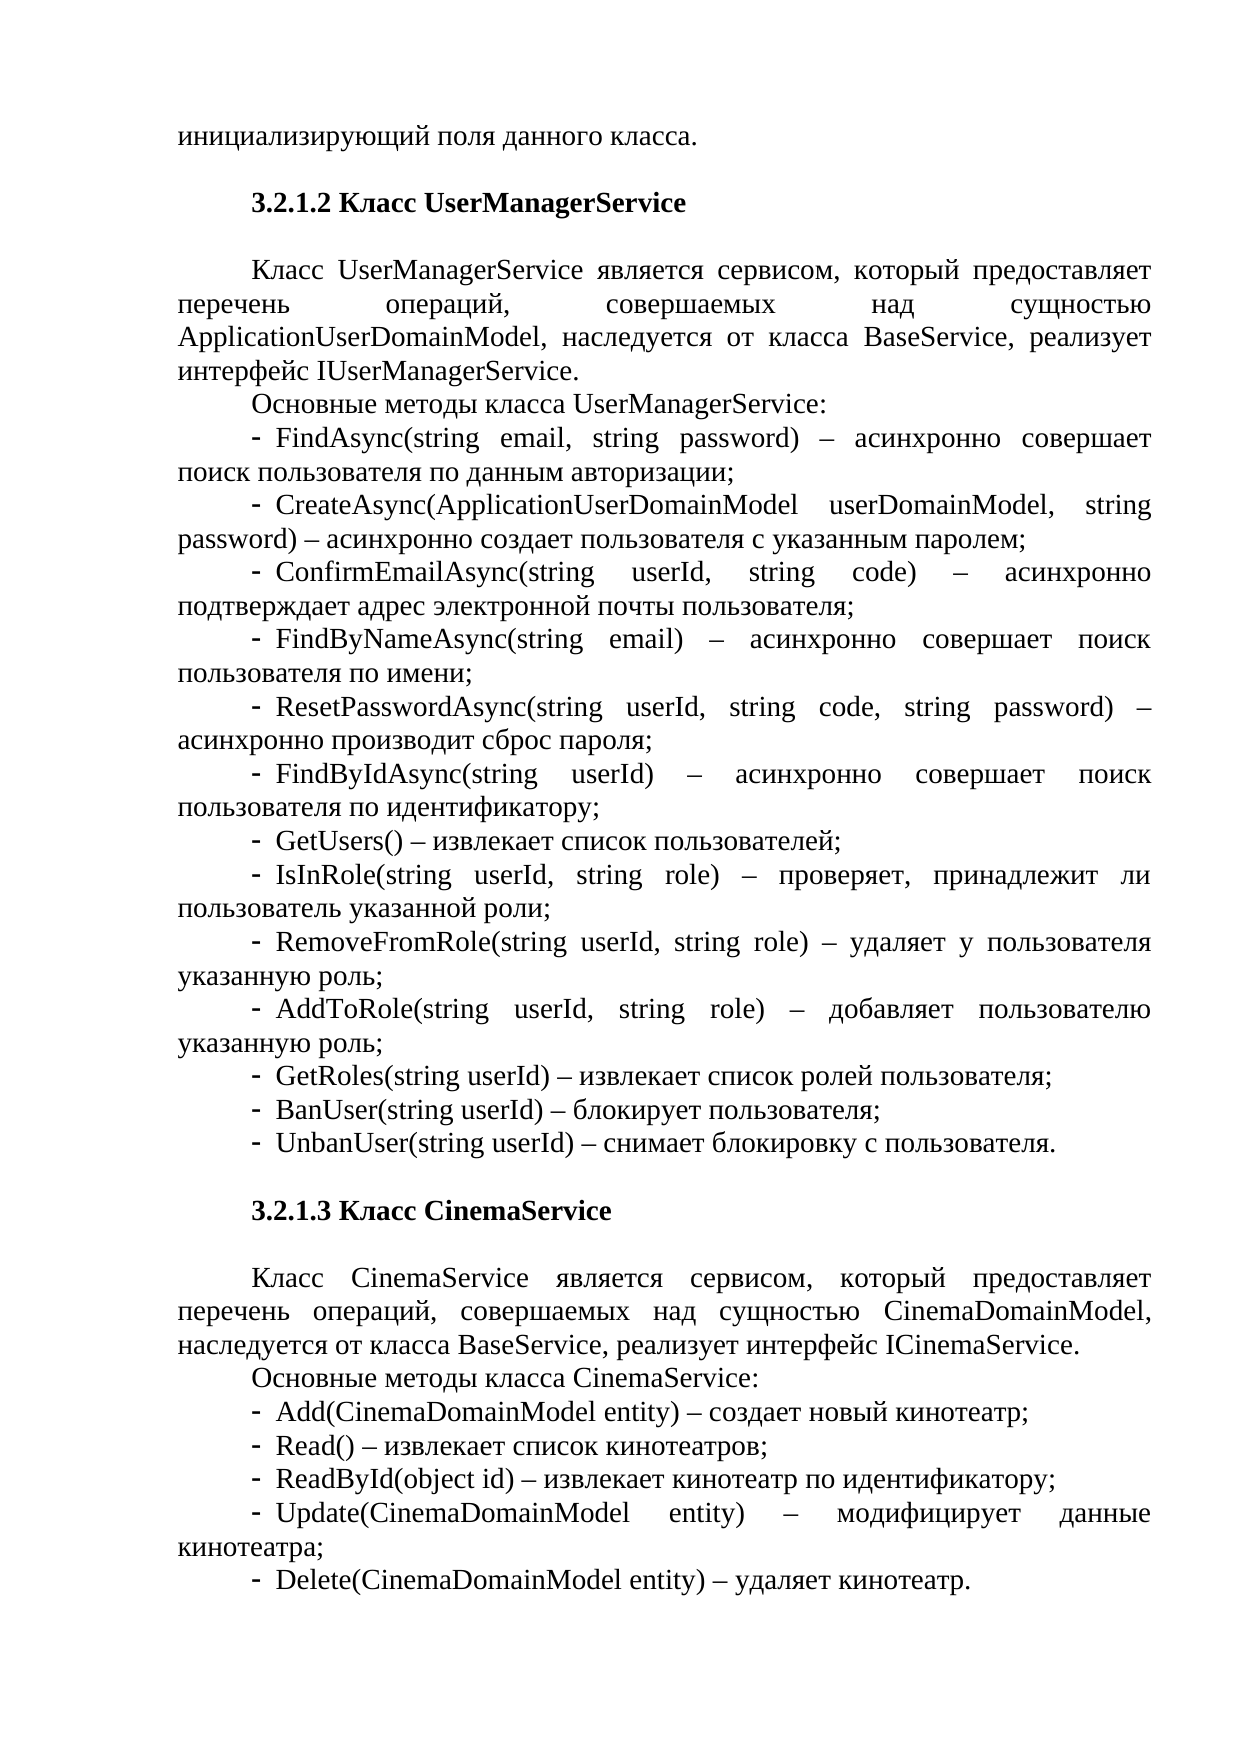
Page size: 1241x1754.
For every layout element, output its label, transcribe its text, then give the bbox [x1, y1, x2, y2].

list FindByNameAsync(string email) – асинхронно совершает поиск пользователя по имени; [177, 622, 1152, 689]
list Add(CinemaDomainModel entity) – создает новый кинотеатр; [177, 1394, 1152, 1428]
text Основные методы класса CinemaService: [177, 1361, 1152, 1394]
list GetRoles(string userId) – извлекает список ролей пользователя; [177, 1058, 1152, 1092]
list BanUser(string userId) – блокирует пользователя; [177, 1092, 1152, 1126]
text Класс CinemaService является сервисом, который предоставляет перечень операций, совершаемых над сущностью CinemaDomainModel, наследуется от класса BaseService, реализует интерфейс ICinemaService. [177, 1260, 1152, 1361]
text Класс UserManagerService является сервисом, который предоставляет перечень операций, совершаемых над сущностью ApplicationUserDomainModel, наследуется от класса BaseService, реализует интерфейс IUserManagerService. [177, 252, 1152, 386]
list FindAsync(string email, string password) – асинхронно совершает поиск пользователя по данным авторизации; [177, 420, 1152, 487]
text 3.2.1.3 Класс CinemaService [177, 1193, 1152, 1226]
list IsInRole(string userId, string role) – проверяет, принадлежит ли пользователь указанной роли; [177, 857, 1152, 924]
list UnbanUser(string userId) – снимает блокировку с пользователя. [177, 1126, 1152, 1159]
list AddToRole(string userId, string role) – добавляет пользователю указанную роль; [177, 991, 1152, 1058]
text 3.2.1.2 Класс UserManagerService [177, 185, 1152, 219]
list GetUsers() – извлекает список пользователей; [177, 823, 1152, 857]
text Основные методы класса UserManagerService: [177, 386, 1152, 420]
list RemoveFromRole(string userId, string role) – удаляет у пользователя указанную роль; [177, 924, 1152, 991]
list FindByIdAsync(string userId) – асинхронно совершает поиск пользователя по идентификатору; [177, 756, 1152, 823]
list Delete(CinemaDomainModel entity) – удаляет кинотеатр. [177, 1562, 1152, 1596]
list ResetPasswordAsync(string userId, string code, string password) – асинхронно производит сброс пароля; [177, 689, 1152, 756]
list CreateAsync(ApplicationUserDomainModel userDomainModel, string password) – асинхронно создает пользователя с указанным паролем; [177, 487, 1152, 554]
list ConfirmEmailAsync(string userId, string code) – асинхронно подтверждает адрес электронной почты пользователя; [177, 554, 1152, 622]
list Read() – извлекает список кинотеатров; [177, 1428, 1152, 1461]
list Update(CinemaDomainModel entity) – модифицирует данные кинотеатра; [177, 1495, 1152, 1562]
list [177, 118, 1152, 152]
list ReadById(object id) – извлекает кинотеатр по идентификатору; [177, 1461, 1152, 1495]
